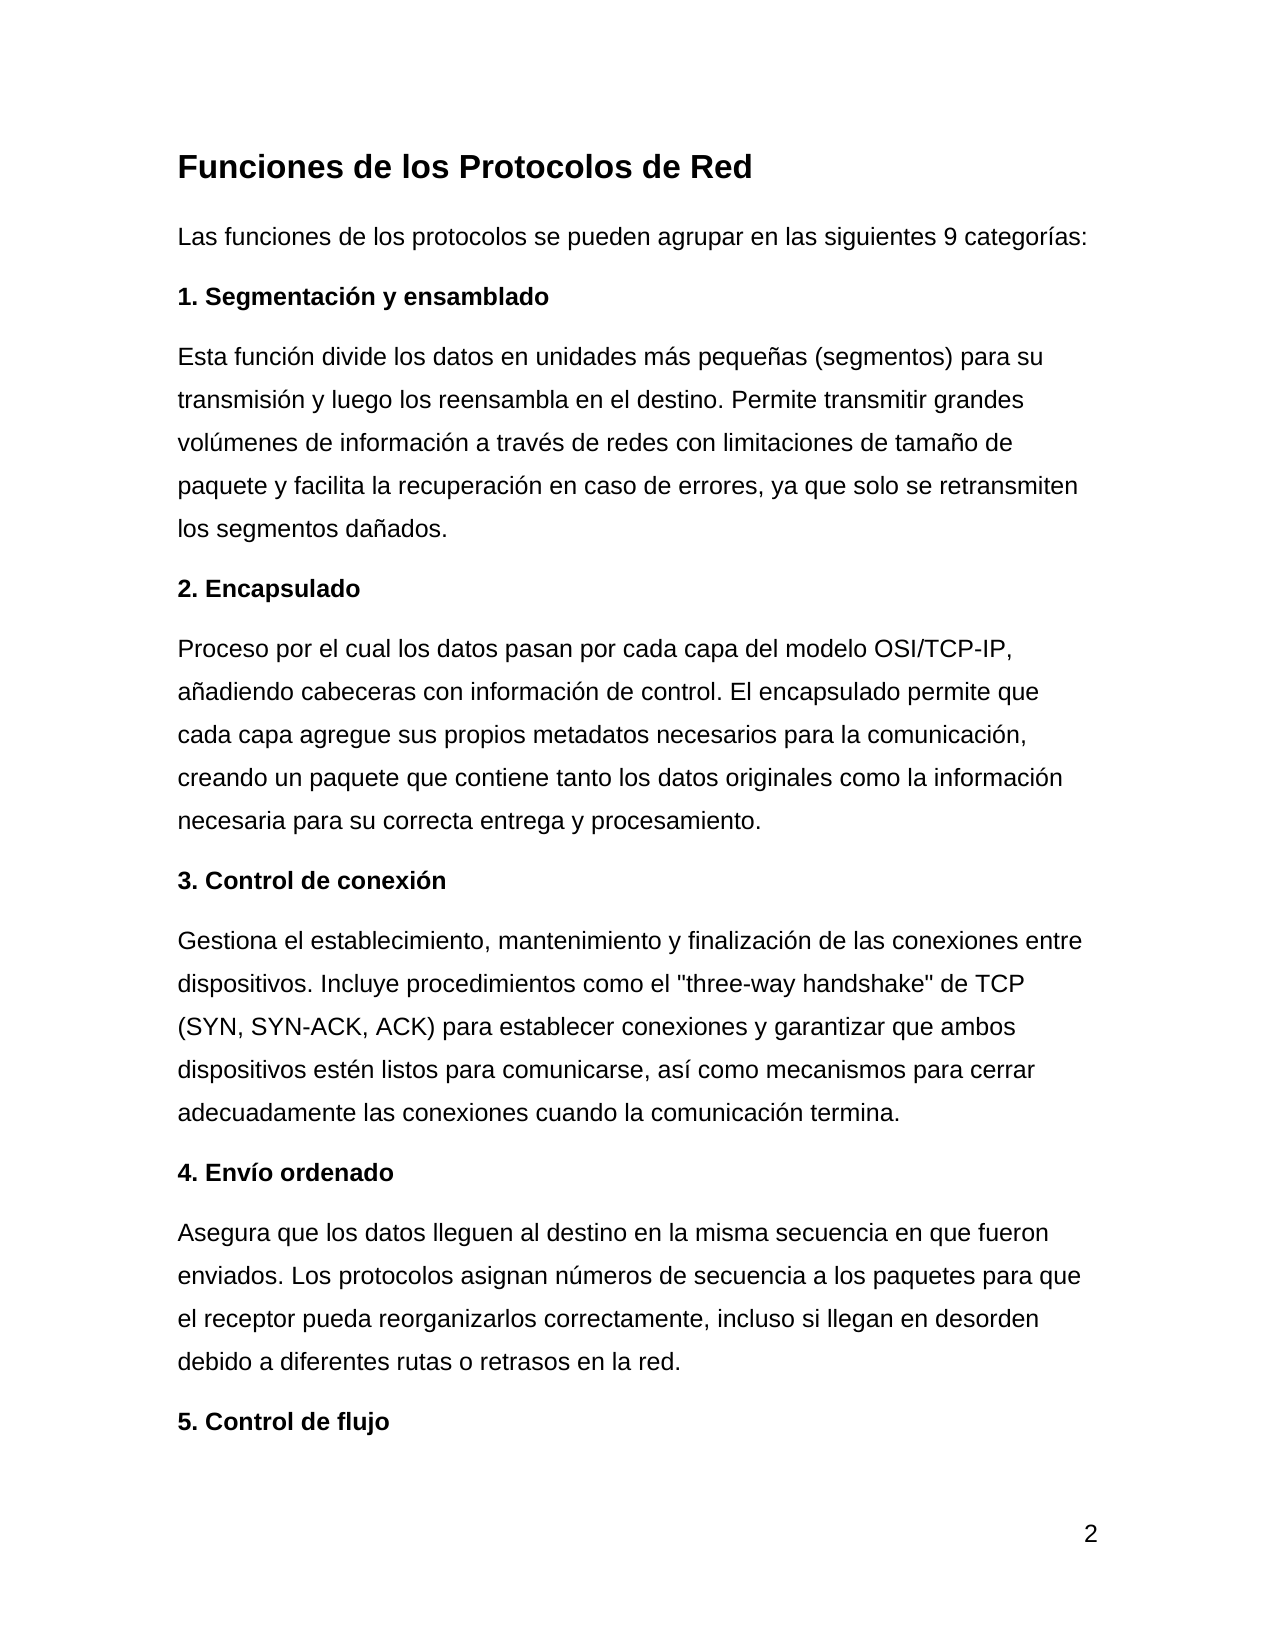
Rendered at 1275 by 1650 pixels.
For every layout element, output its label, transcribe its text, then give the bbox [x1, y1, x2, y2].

text Esta función divide los datos en unidades más pequeñas (segmentos) para su transmisión y luego los reensambla en el destino. Permite transmitir grandes volúmenes de información a través de redes con limitaciones de tamaño de paquete y facilita la recuperación en caso de errores, ya que solo se retransmiten los segmentos dañados. [177, 341, 1098, 543]
text Asegura que los datos lleguen al destino en la misma secuencia en que fueron enviados. Los protocolos asignan números de secuencia a los paquetes para que el receptor pueda reorganizarlos correctamente, incluso si llegan en desorden debido a diferentes rutas o retrasos en la red. [177, 1218, 1098, 1376]
text Proceso por el cual los datos pasan por cada capa del modelo OSI/TCP-IP, añadiendo cabeceras con información de control. El encapsulado permite que cada capa agregue sus propios metadatos necesarios para la comunicación, creando un paquete que contiene tanto los datos originales como la información necesaria para su correcta entrega y procesamiento. [177, 633, 1098, 835]
text Las funciones de los protocolos se pueden agrupar en las siguientes 9 categorías: [177, 222, 1098, 251]
text 5. Control de flujo [177, 1407, 1098, 1436]
text 3. Control de conexión [177, 866, 1098, 894]
text 1. Segmentación y ensamblado [177, 282, 1098, 310]
text 2. Encapsulado [177, 574, 1098, 602]
subtitle Funciones de los Protocolos de Red [177, 148, 1098, 186]
text 4. Envío ordenado [177, 1158, 1098, 1187]
text Gestiona el establecimiento, mantenimiento y finalización de las conexiones entre dispositivos. Incluye procedimientos como el "three-way handshake" de TCP (SYN, SYN-ACK, ACK) para establecer conexiones y garantizar que ambos dispositivos estén listos para comunicarse, así como mecanismos para cerrar adecuadamente las conexiones cuando la comunicación termina. [177, 926, 1098, 1127]
